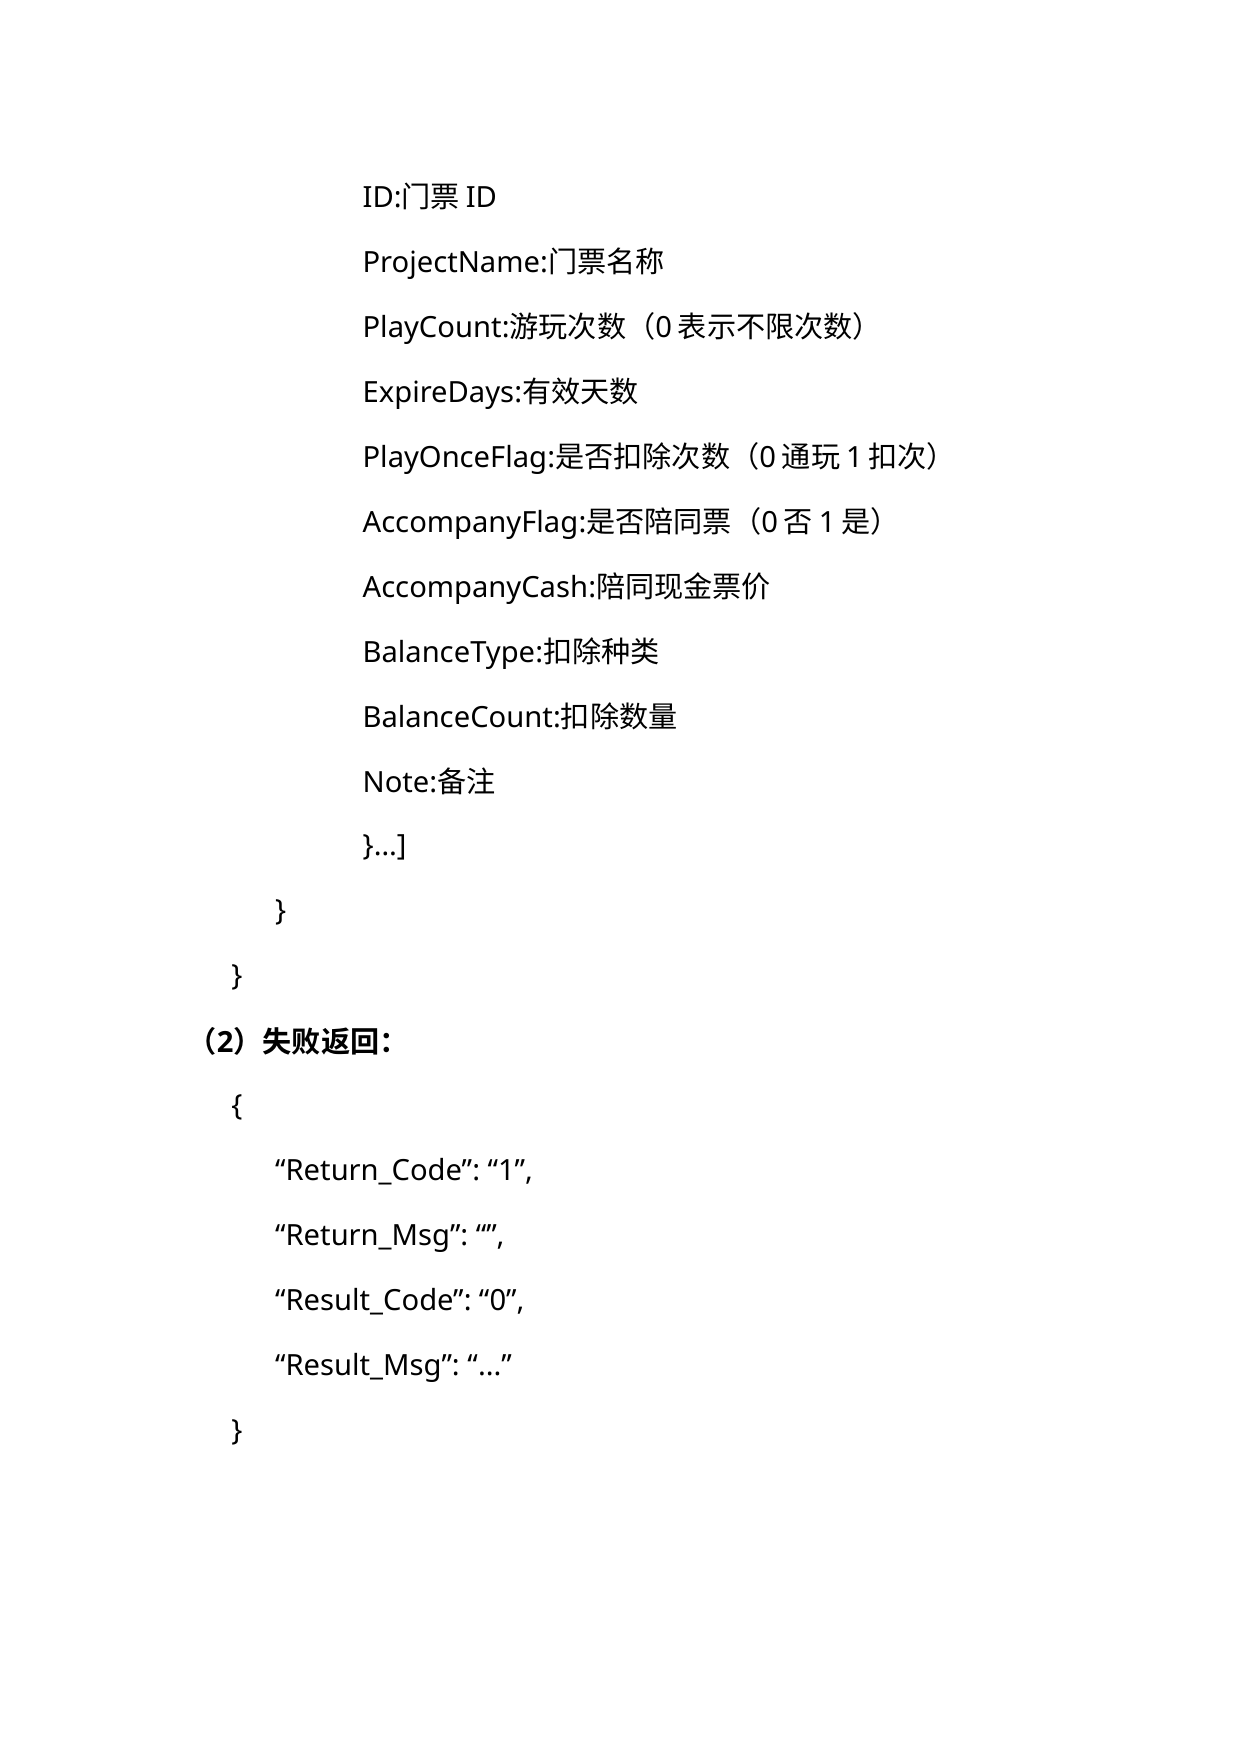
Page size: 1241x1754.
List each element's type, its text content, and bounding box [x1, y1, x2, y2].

text “Return_Msg”: “”, [231, 1202, 1053, 1267]
text } [231, 877, 1053, 942]
text BalanceType:扣除种类 [231, 617, 1053, 682]
text （2）失败返回： [187, 1007, 1053, 1072]
text “Result_Msg”: “...” [231, 1332, 1053, 1397]
text Note:备注 [231, 747, 1053, 812]
text } [231, 942, 1053, 1007]
text AccompanyFlag:是否陪同票（0否1是） [231, 487, 1053, 552]
text “Return_Code”: “1”, [231, 1137, 1053, 1202]
text ProjectName:门票名称 [231, 227, 1053, 292]
text ID:门票ID [231, 162, 1053, 227]
text ExpireDays:有效天数 [231, 357, 1053, 422]
text AccompanyCash:陪同现金票价 [231, 552, 1053, 617]
text PlayCount:游玩次数（0表示不限次数） [231, 292, 1053, 357]
text } [231, 1397, 1053, 1462]
text { [231, 1072, 1053, 1137]
text }…] [231, 812, 1053, 877]
text BalanceCount:扣除数量 [231, 682, 1053, 747]
text PlayOnceFlag:是否扣除次数（0通玩1扣次） [319, 422, 1053, 487]
text “Result_Code”: “0”, [231, 1267, 1053, 1332]
